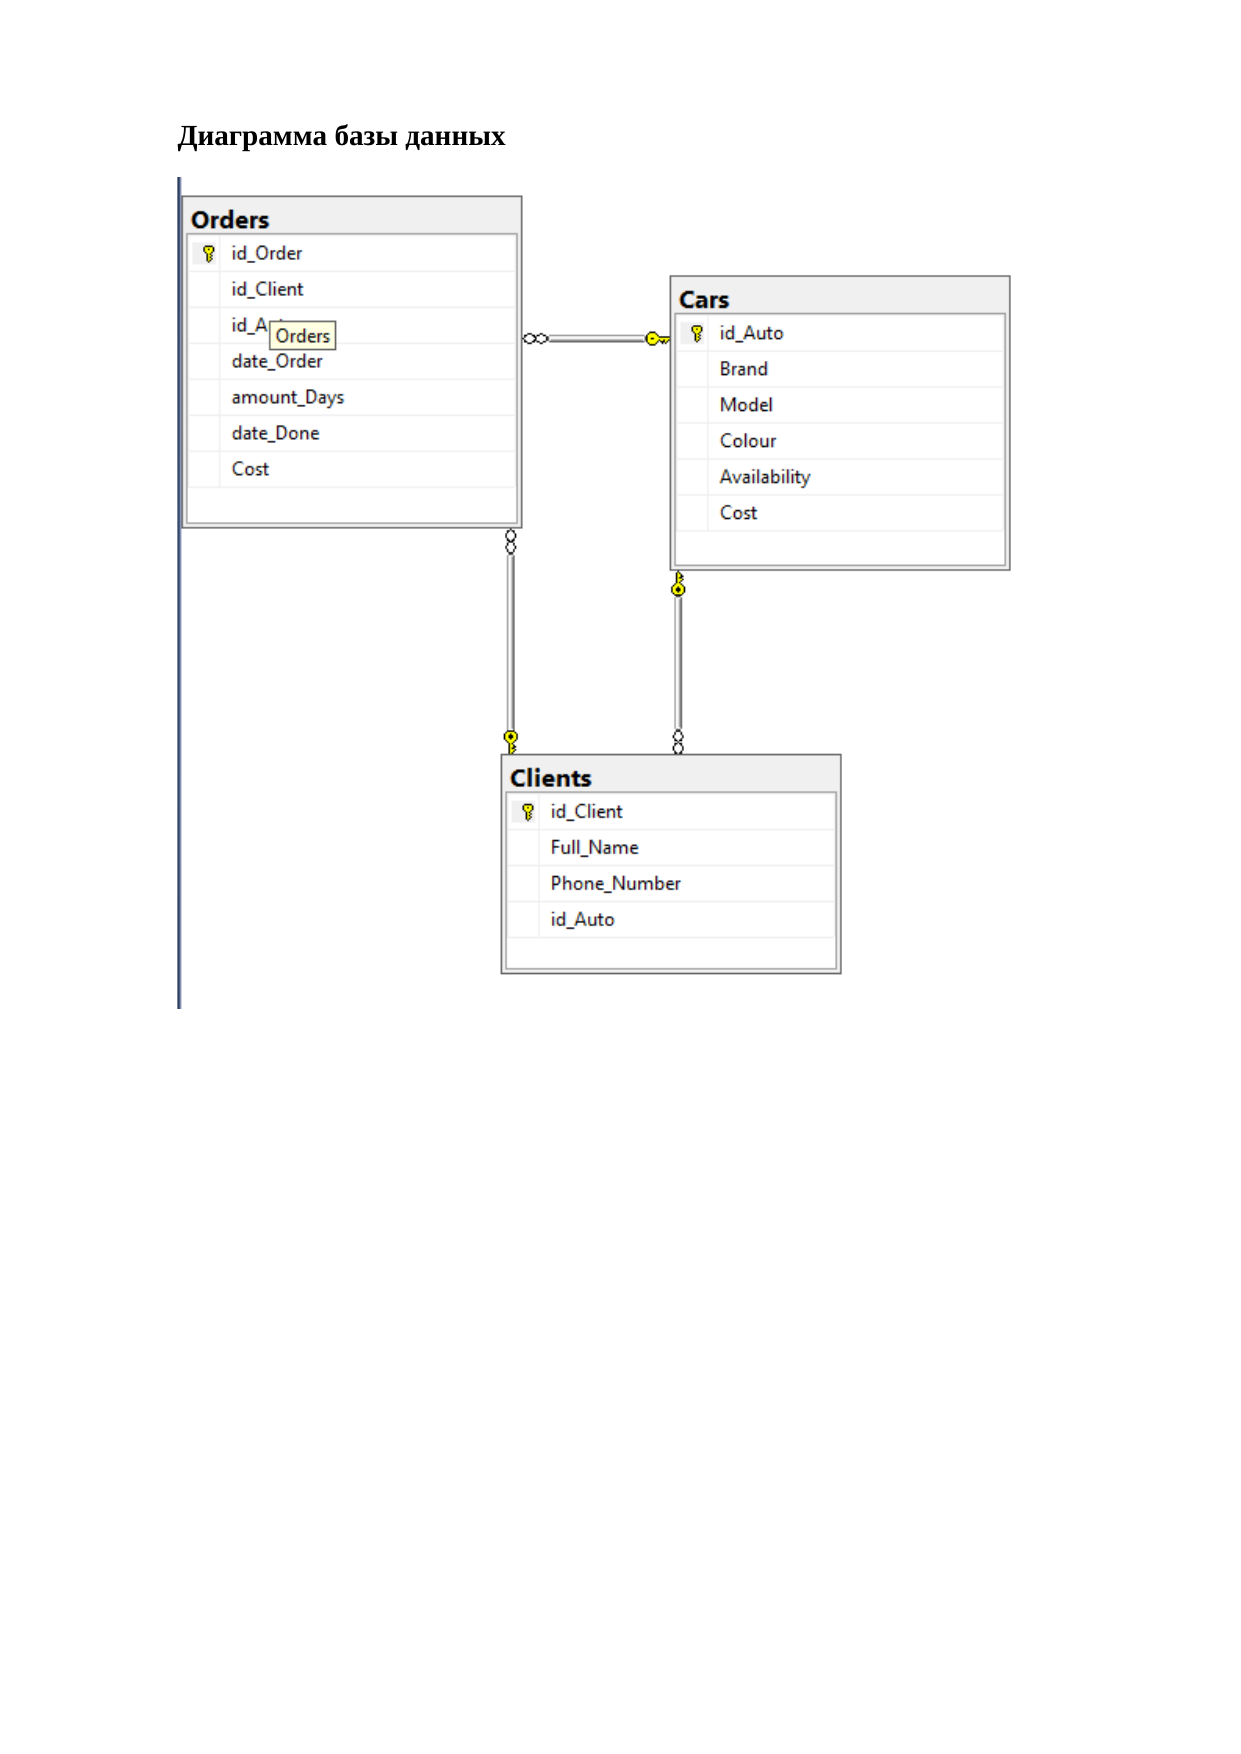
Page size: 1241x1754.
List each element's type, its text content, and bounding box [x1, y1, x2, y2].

picture [177, 177, 1035, 1009]
text Диаграмма базы данных [177, 118, 1152, 152]
